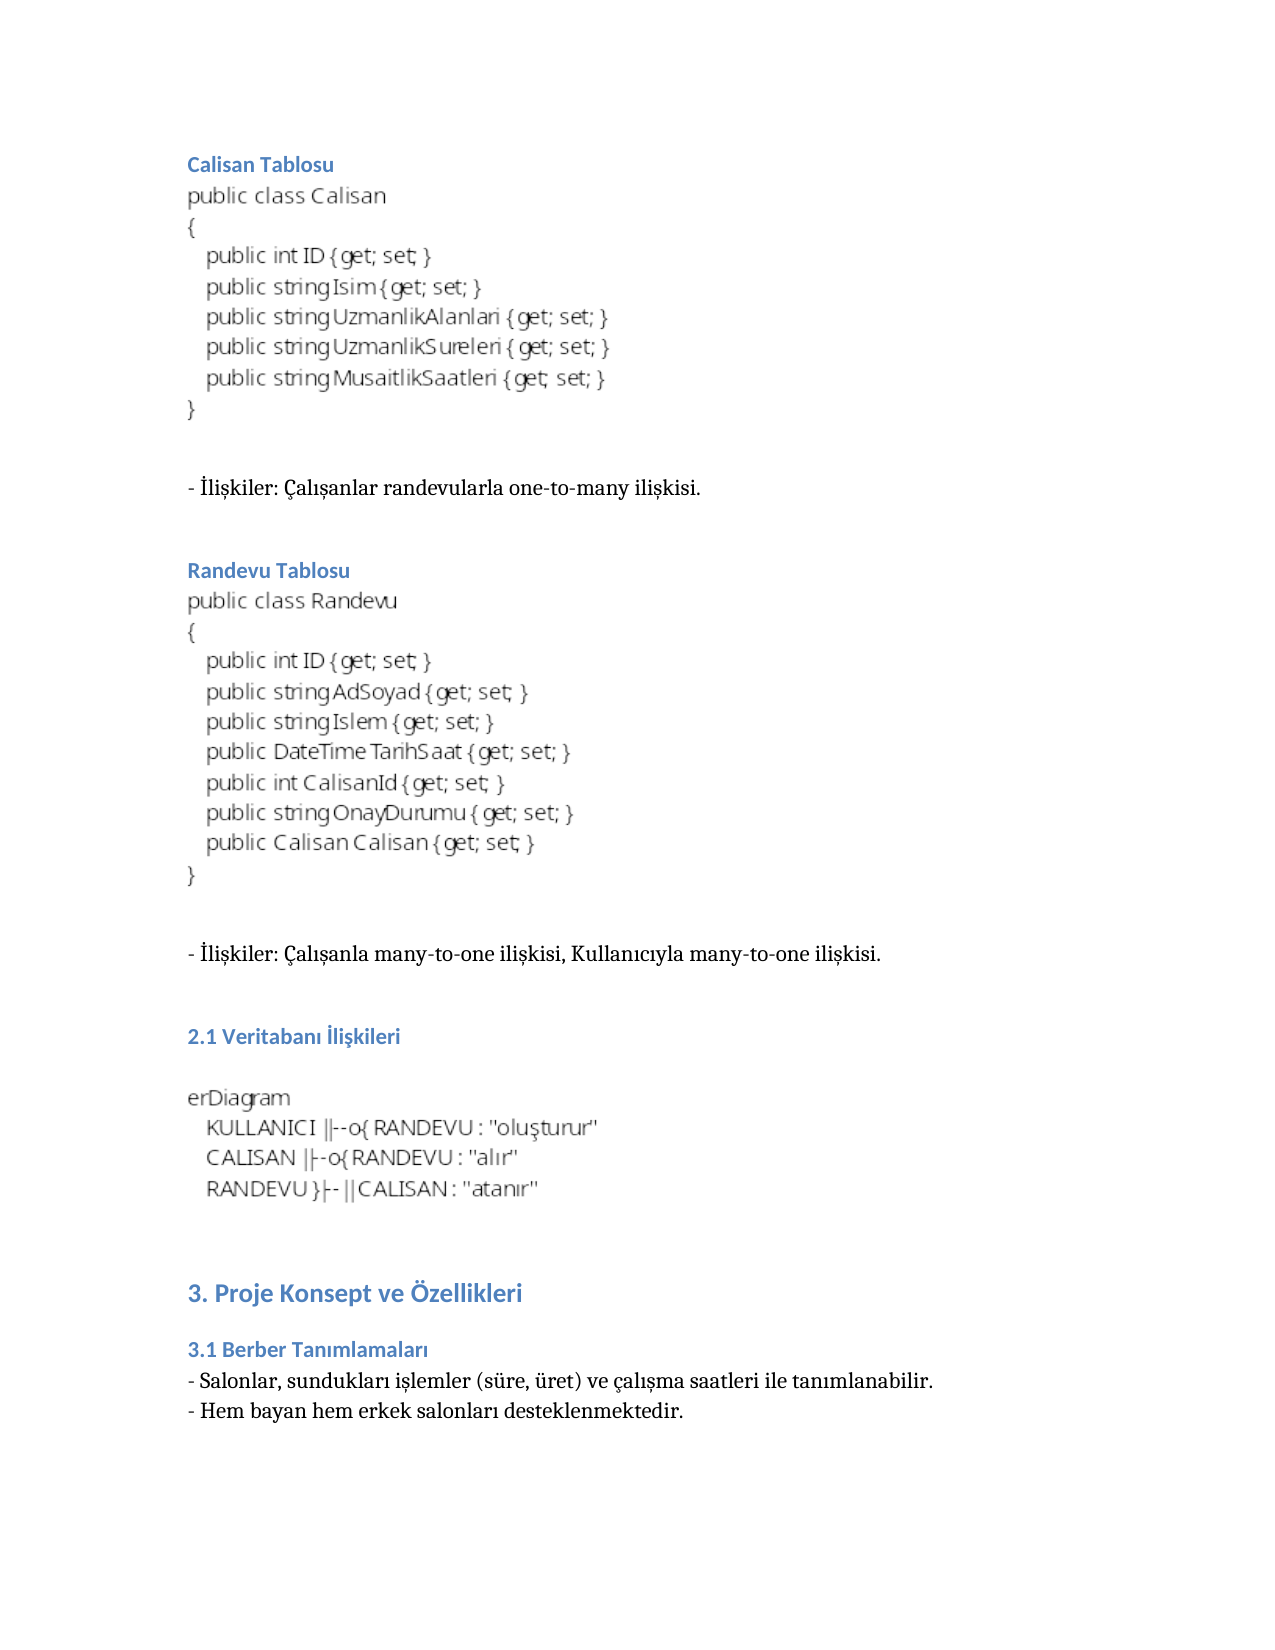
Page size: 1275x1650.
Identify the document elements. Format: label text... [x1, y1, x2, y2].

subtitle 2.1 Veritabanı İlişkileri [187, 1022, 1087, 1050]
text - İlişkiler: Çalışanla many-to-one ilişkisi, Kullanıcıyla many-to-one ilişkisi. [187, 588, 1087, 997]
subtitle 3.1 Berber Tanımlamaları [187, 1335, 1087, 1363]
text - Salonlar, sundukları işlemler (süre, üret) ve çalışma saatleri ile tanımlanabilir. - Hem bayan hem erkek salonları desteklenmektedir. [187, 1367, 1087, 1424]
subtitle Calisan Tablosu [187, 150, 1087, 178]
subtitle Randevu Tablosu [187, 556, 1087, 584]
subtitle 3. Proje Konsept ve Özellikleri [187, 1276, 1087, 1309]
text - İlişkiler: Çalışanlar randevularla one-to-many ilişkisi. [187, 182, 1087, 531]
